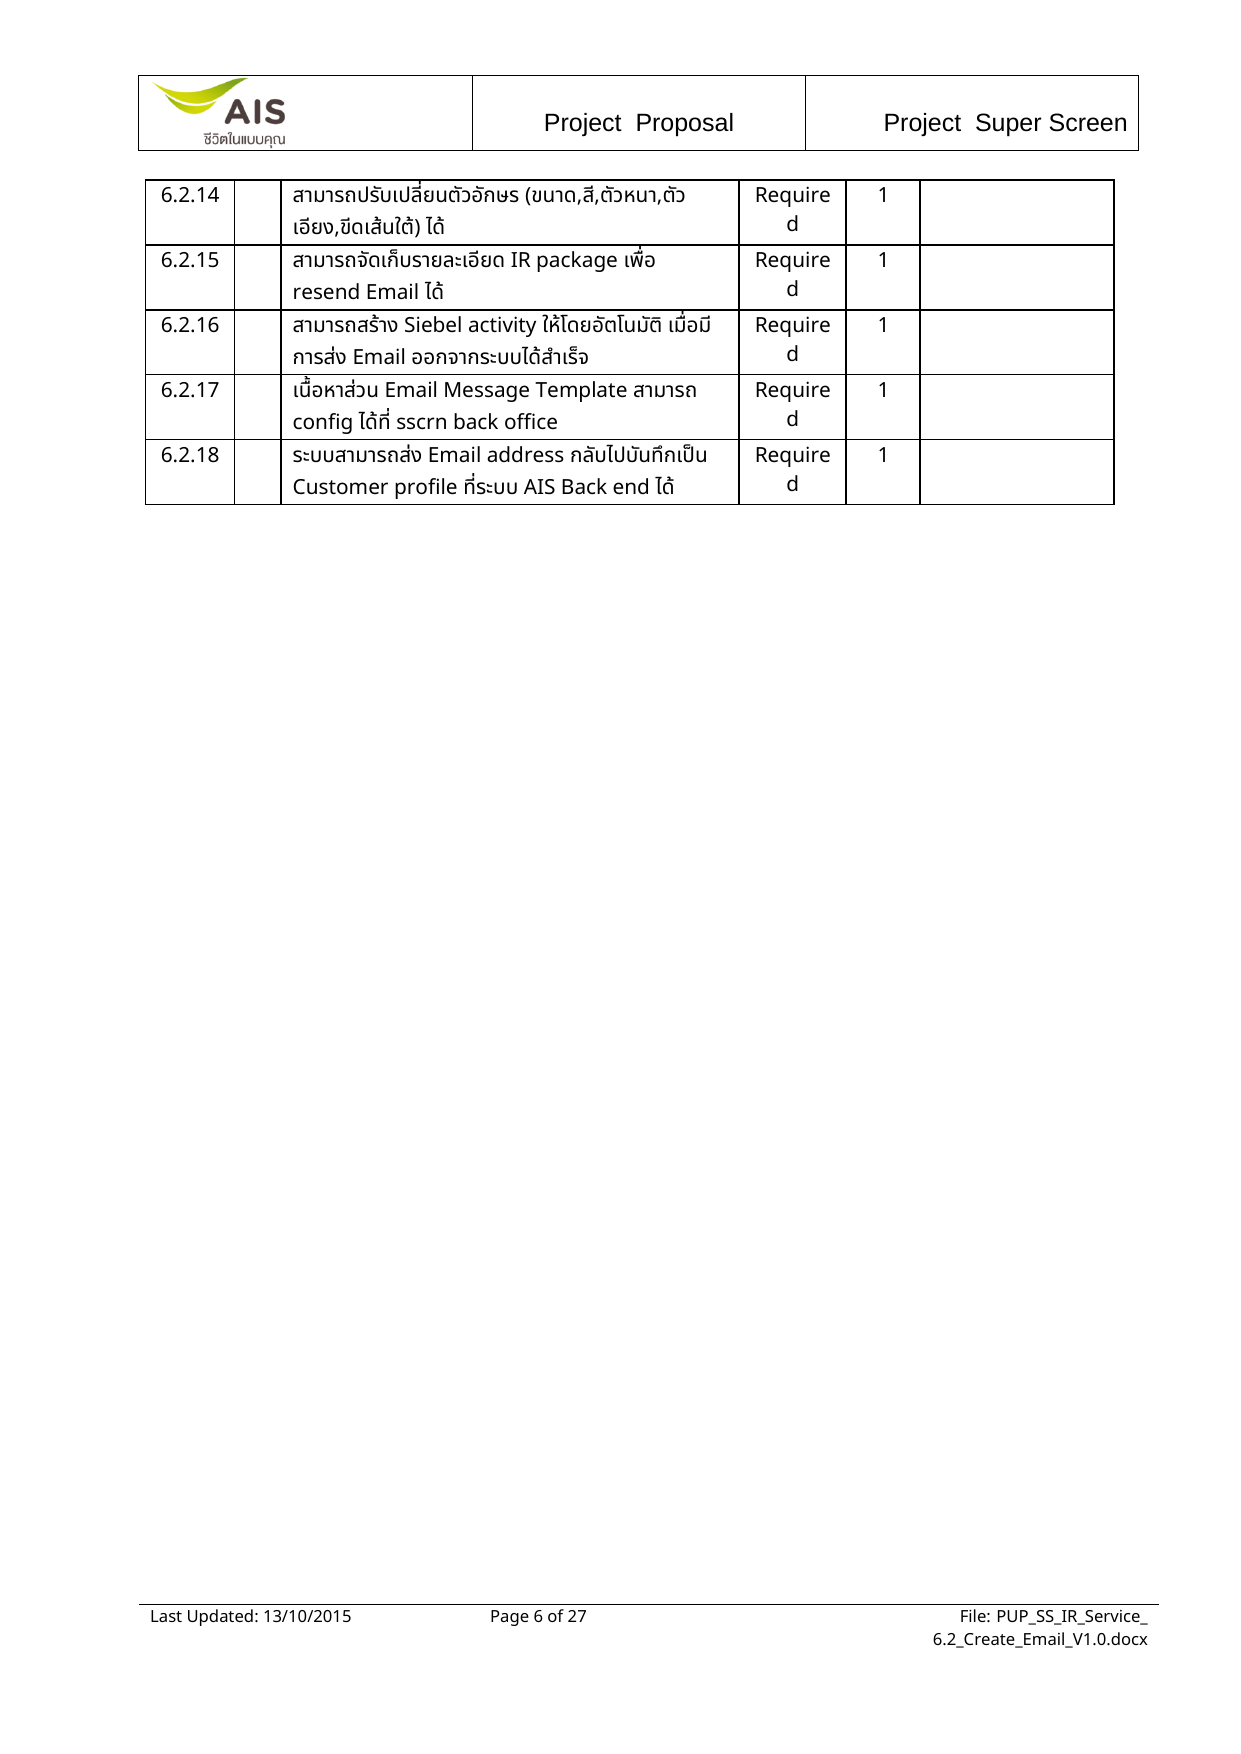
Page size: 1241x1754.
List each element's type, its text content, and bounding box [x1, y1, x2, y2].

table_cell [921, 375, 1113, 439]
table_cell [235, 181, 280, 244]
table_cell [235, 246, 280, 309]
table_cell Required [740, 311, 845, 374]
picture [150, 76, 288, 150]
table_cell [235, 375, 280, 439]
table_cell 6.2.18 [146, 440, 234, 503]
table_cell สามารถสร้าง Siebel activity ให้โดยอัตโนมัติ เมื่อมีการส่ง Email ออกจากระบบได้สำเร็จ [282, 311, 738, 374]
table_cell [235, 440, 280, 503]
table_cell 6.2.15 [146, 246, 234, 309]
table_cell [921, 311, 1113, 374]
table_cell 6.2.14 [146, 181, 234, 244]
table_cell [235, 311, 280, 374]
table_cell 1 [847, 375, 919, 439]
table_cell [921, 181, 1113, 244]
table_cell 1 [847, 181, 919, 244]
table_cell 1 [847, 311, 919, 374]
table_cell เนื้อหาส่วน Email Message Template สามารถ config ได้ที่ sscrn back office [282, 375, 738, 439]
table_cell Required [740, 181, 845, 244]
table_cell สามารถปรับเปลี่ยนตัวอักษร (ขนาด,สี,ตัวหนา,ตัวเอียง,ขีดเส้นใต้) ได้ [282, 181, 738, 244]
table_cell [921, 440, 1113, 503]
table_cell Required [740, 375, 845, 439]
table_cell Required [740, 440, 845, 503]
table_cell 6.2.17 [146, 375, 234, 439]
table_cell Required [740, 246, 845, 309]
table_cell 6.2.16 [146, 311, 234, 374]
table_cell 1 [847, 246, 919, 309]
table_cell ระบบสามารถส่ง Email address กลับไปบันทึกเป็น Customer profile ที่ระบบ AIS Back end ได้ [282, 440, 738, 503]
table_cell 1 [847, 440, 919, 503]
table_cell [921, 246, 1113, 309]
table_cell สามารถจัดเก็บรายละเอียด IR package เพื่อ resend Email ได้ [282, 246, 738, 309]
